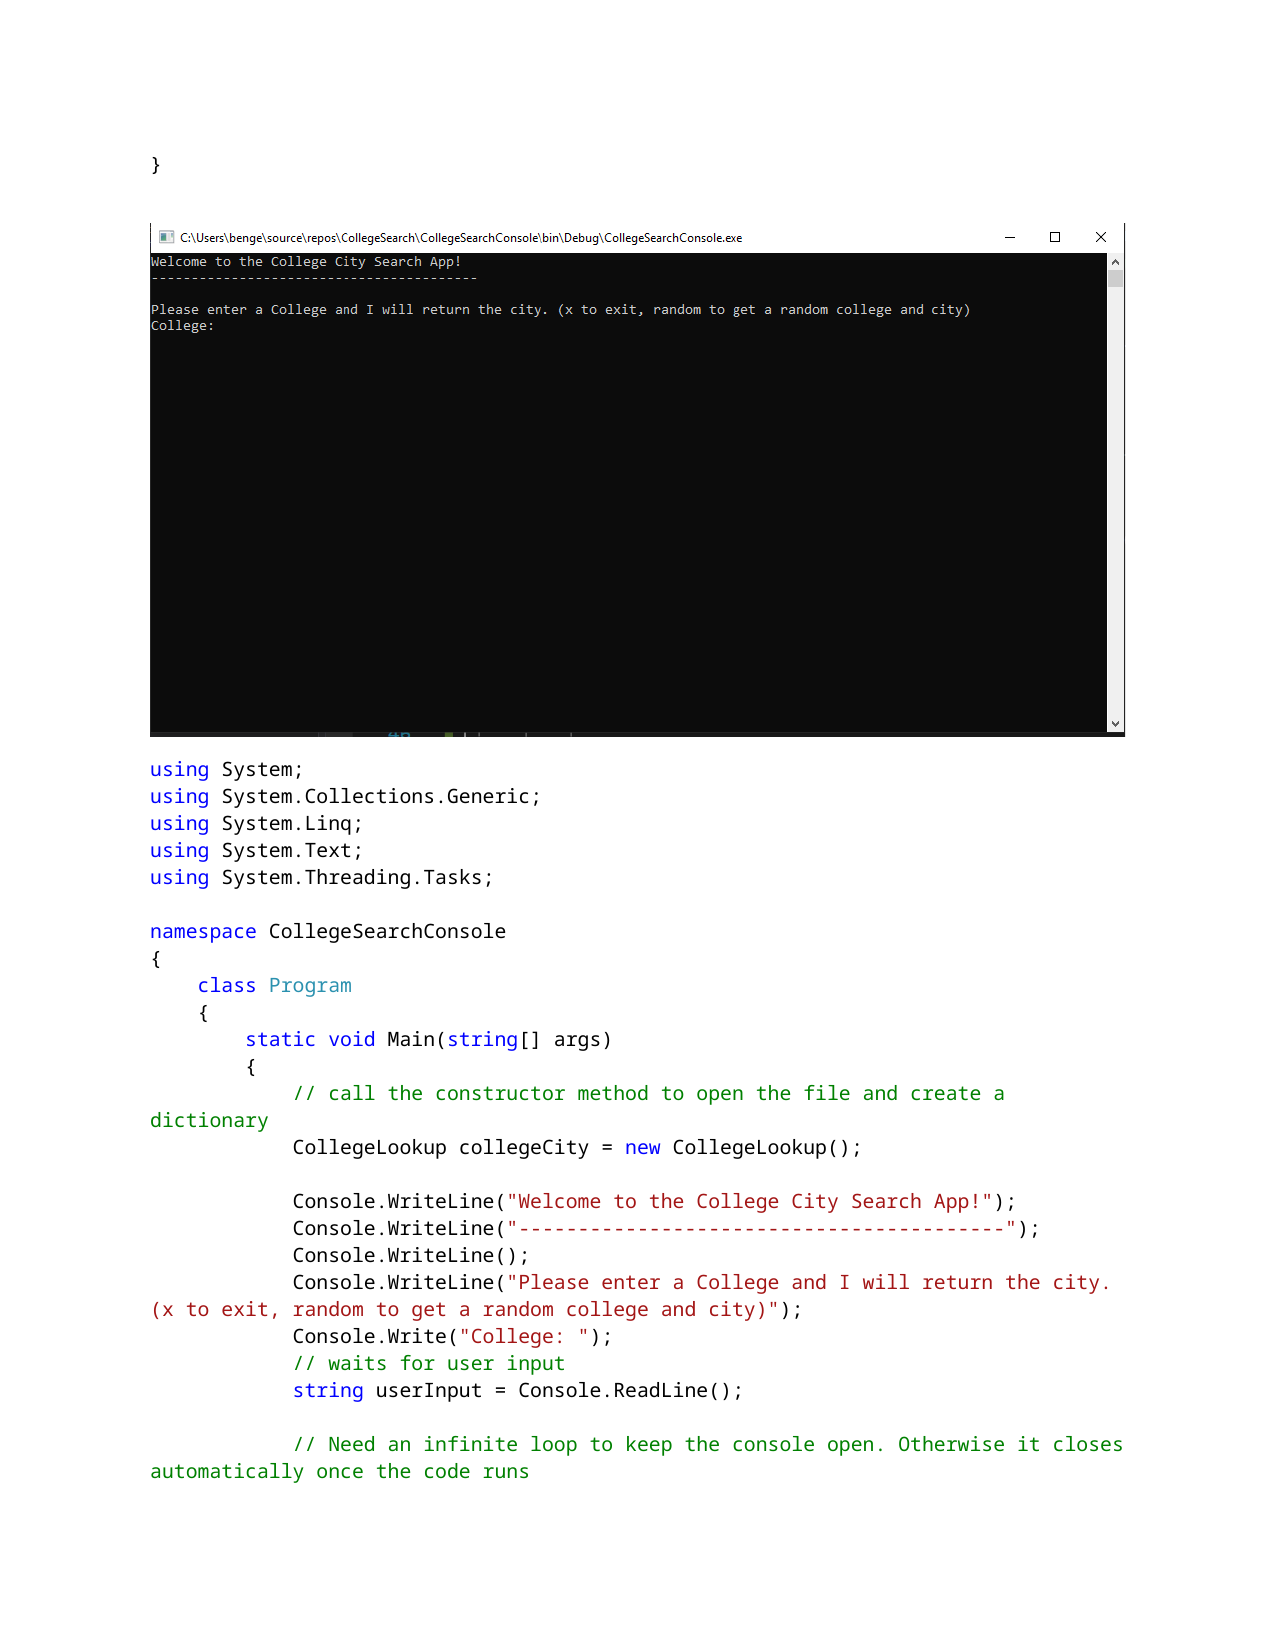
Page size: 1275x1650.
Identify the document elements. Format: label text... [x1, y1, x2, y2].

text { [150, 1052, 1125, 1079]
text Console.WriteLine(); [150, 1241, 1125, 1268]
text CollegeLookup collegeCity = new CollegeLookup(); [150, 1133, 1125, 1160]
text { [150, 998, 1125, 1025]
text static void Main(string[] args) [150, 1025, 1125, 1052]
text using System.Collections.Generic; [150, 782, 1125, 809]
text using System; [150, 756, 1125, 782]
text // waits for user input [150, 1349, 1125, 1376]
text using System.Linq; [150, 809, 1125, 836]
text Console.WriteLine("Please enter a College and I will return the city. (x to exit, random to get a random college and city)"); [150, 1268, 1125, 1322]
text Console.WriteLine("-----------------------------------------"); [150, 1214, 1125, 1241]
text Console.WriteLine("Welcome to the College City Search App!"); [150, 1187, 1125, 1214]
text // call the constructor method to open the file and create a dictionary [150, 1079, 1125, 1133]
text class Program [150, 971, 1125, 998]
text using System.Text; [150, 836, 1125, 863]
text { [150, 944, 1125, 971]
text namespace CollegeSearchConsole [150, 917, 1125, 944]
text Console.Write("College: "); [150, 1322, 1125, 1349]
text using System.Threading.Tasks; [150, 863, 1125, 890]
text // Need an infinite loop to keep the console open. Otherwise it closes automatically once the code runs [150, 1430, 1125, 1484]
text } [150, 150, 1125, 177]
picture [150, 223, 1125, 737]
text string userInput = Console.ReadLine(); [150, 1376, 1125, 1403]
